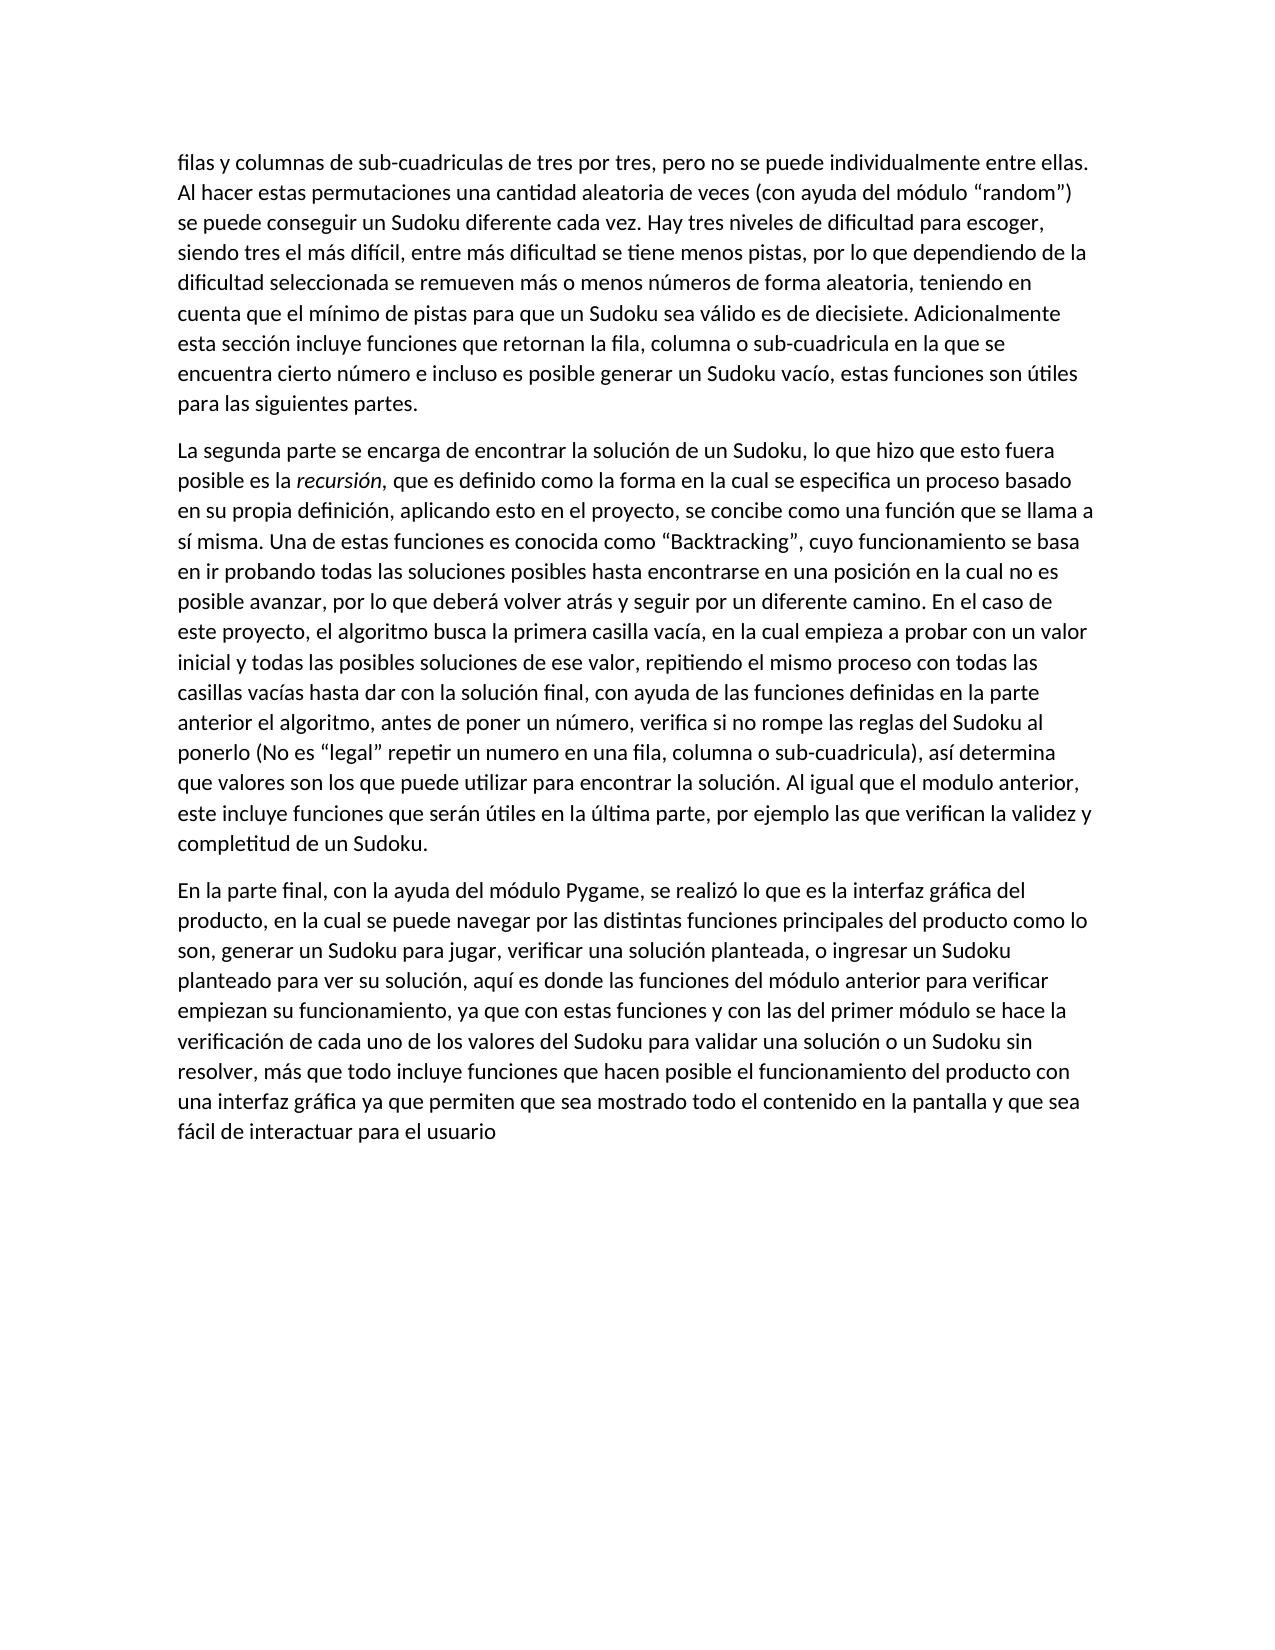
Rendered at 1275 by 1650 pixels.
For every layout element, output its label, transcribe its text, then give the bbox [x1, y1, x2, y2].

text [177, 148, 1098, 417]
text En la parte final, con la ayuda del módulo Pygame, se realizó lo que es la interfaz gráfica del producto, en la cual se puede navegar por las distintas funciones principales del producto como lo son, generar un Sudoku para jugar, verificar una solución planteada, o ingresar un Sudoku planteado para ver su solución, aquí es donde las funciones del módulo anterior para verificar empiezan su funcionamiento, ya que con estas funciones y con las del primer módulo se hace la verificación de cada uno de los valores del Sudoku para validar una solución o un Sudoku sin resolver, más que todo incluye funciones que hacen posible el funcionamiento del producto con una interfaz gráfica ya que permiten que sea mostrado todo el contenido en la pantalla y que sea fácil de interactuar para el usuario [177, 876, 1098, 1145]
text La segunda parte se encarga de encontrar la solución de un Sudoku, lo que hizo que esto fuera posible es la recursión, que es definido como la forma en la cual se especifica un proceso basado en su propia definición, aplicando esto en el proyecto, se concibe como una función que se llama a sí misma. Una de estas funciones es conocida como “Backtracking”, cuyo funcionamiento se basa en ir probando todas las soluciones posibles hasta encontrarse en una posición en la cual no es posible avanzar, por lo que deberá volver atrás y seguir por un diferente camino. En el caso de este proyecto, el algoritmo busca la primera casilla vacía, en la cual empieza a probar con un valor inicial y todas las posibles soluciones de ese valor, repitiendo el mismo proceso con todas las casillas vacías hasta dar con la solución final, con ayuda de las funciones definidas en la parte anterior el algoritmo, antes de poner un número, verifica si no rompe las reglas del Sudoku al ponerlo (No es “legal” repetir un numero en una fila, columna o sub-cuadricula), así determina que valores son los que puede utilizar para encontrar la solución. Al igual que el modulo anterior, este incluye funciones que serán útiles en la última parte, por ejemplo las que verifican la validez y completitud de un Sudoku. [177, 436, 1098, 857]
